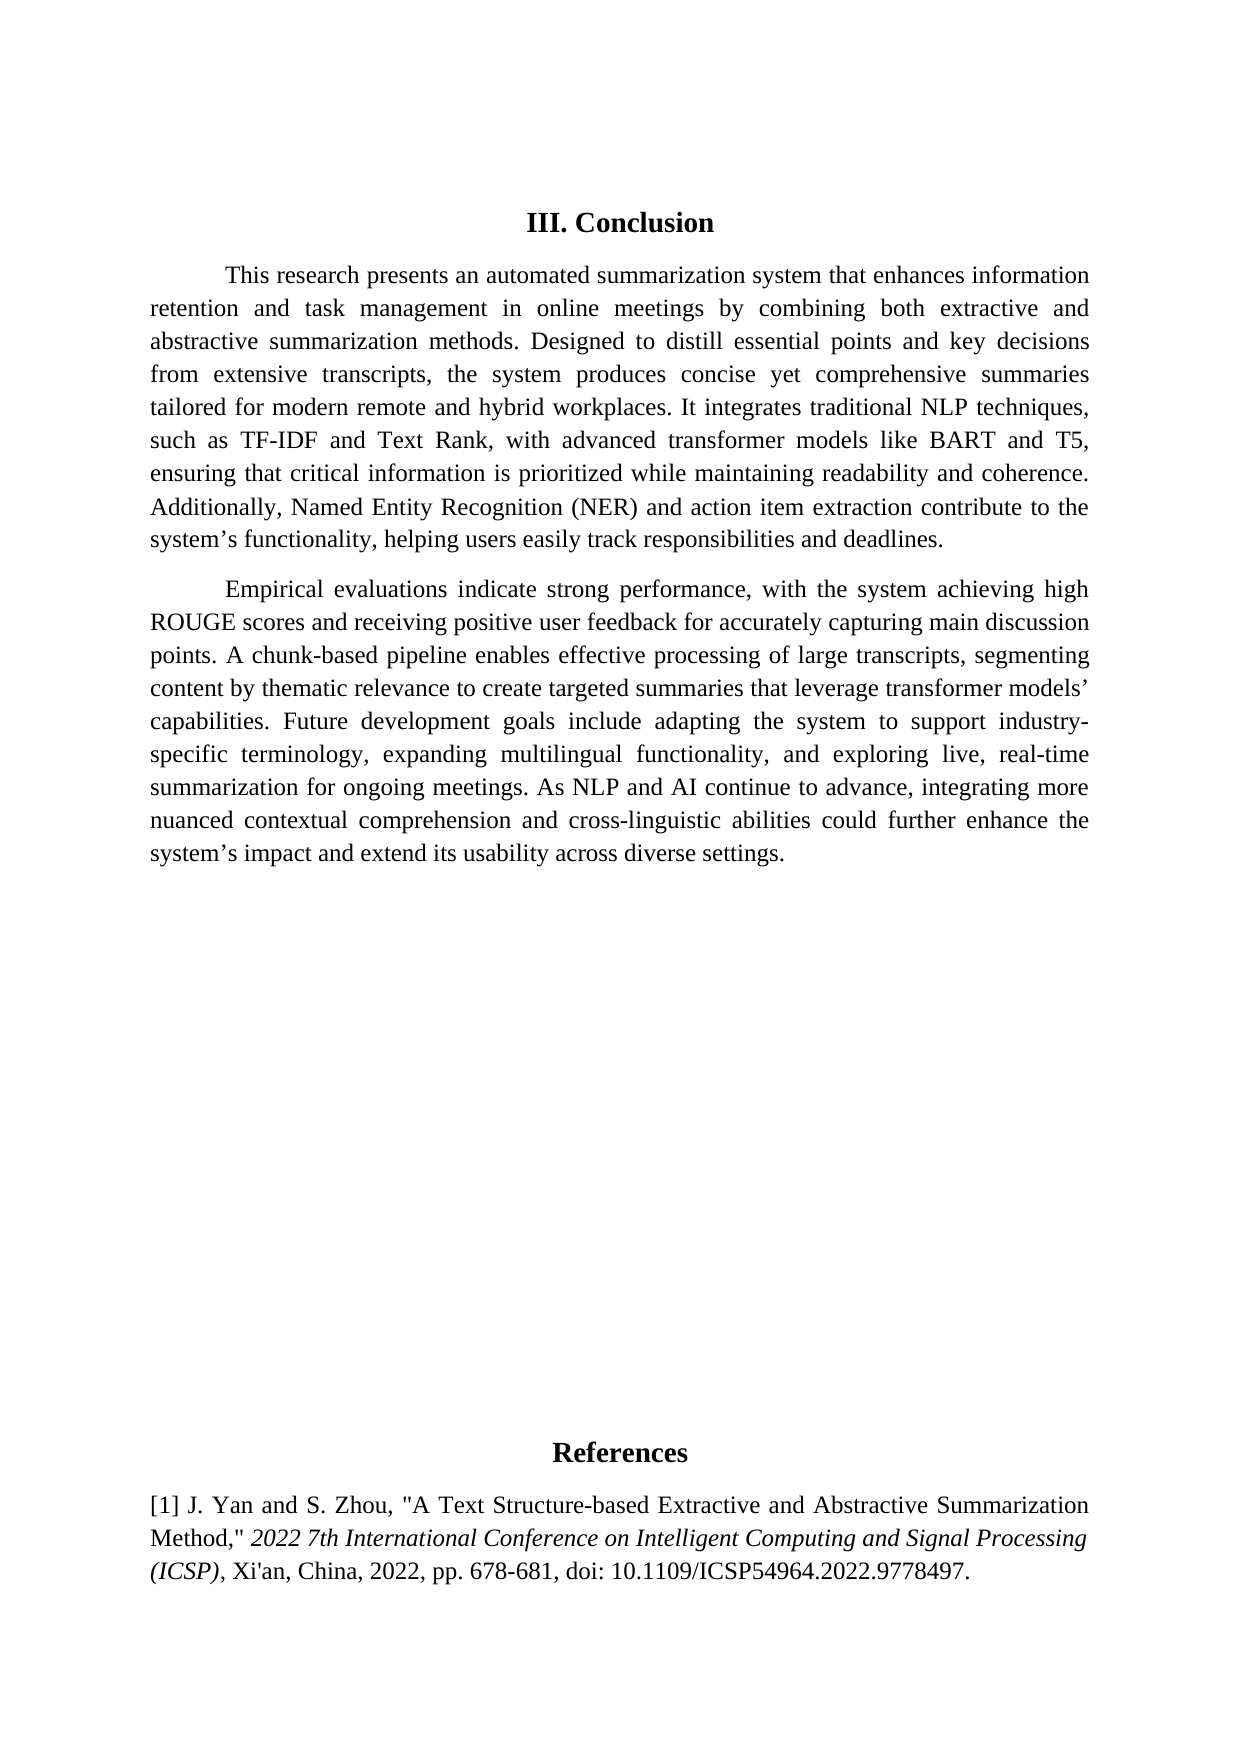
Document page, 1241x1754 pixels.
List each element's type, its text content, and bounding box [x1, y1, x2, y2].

text Empirical evaluations indicate strong performance, with the system achieving high ROUGE scores and receiving positive user feedback for accurately capturing main discussion points. A chunk-based pipeline enables effective processing of large transcripts, segmenting content by thematic relevance to create targeted summaries that leverage transformer models’ capabilities. Future development goals include adapting the system to support industry-specific terminology, expanding multilingual functionality, and exploring live, real-time summarization for ongoing meetings. As NLP and AI continue to advance, integrating more nuanced contextual comprehension and cross-linguistic abilities could further enhance the system’s impact and extend its usability across diverse settings. [150, 574, 1090, 867]
text III. Conclusion [150, 205, 1090, 239]
text This research presents an automated summarization system that enhances information retention and task management in online meetings by combining both extractive and abstractive summarization methods. Designed to distill essential points and key decisions from extensive transcripts, the system produces concise yet comprehensive summaries tailored for modern remote and hybrid workplaces. It integrates traditional NLP techniques, such as TF-IDF and Text Rank, with advanced transformer models like BART and T5, ensuring that critical information is prioritized while maintaining readability and coherence. Additionally, Named Entity Recognition (NER) and action item extraction contribute to the system’s functionality, helping users easily track responsibilities and deadlines. [150, 260, 1090, 553]
text References [150, 1435, 1090, 1468]
